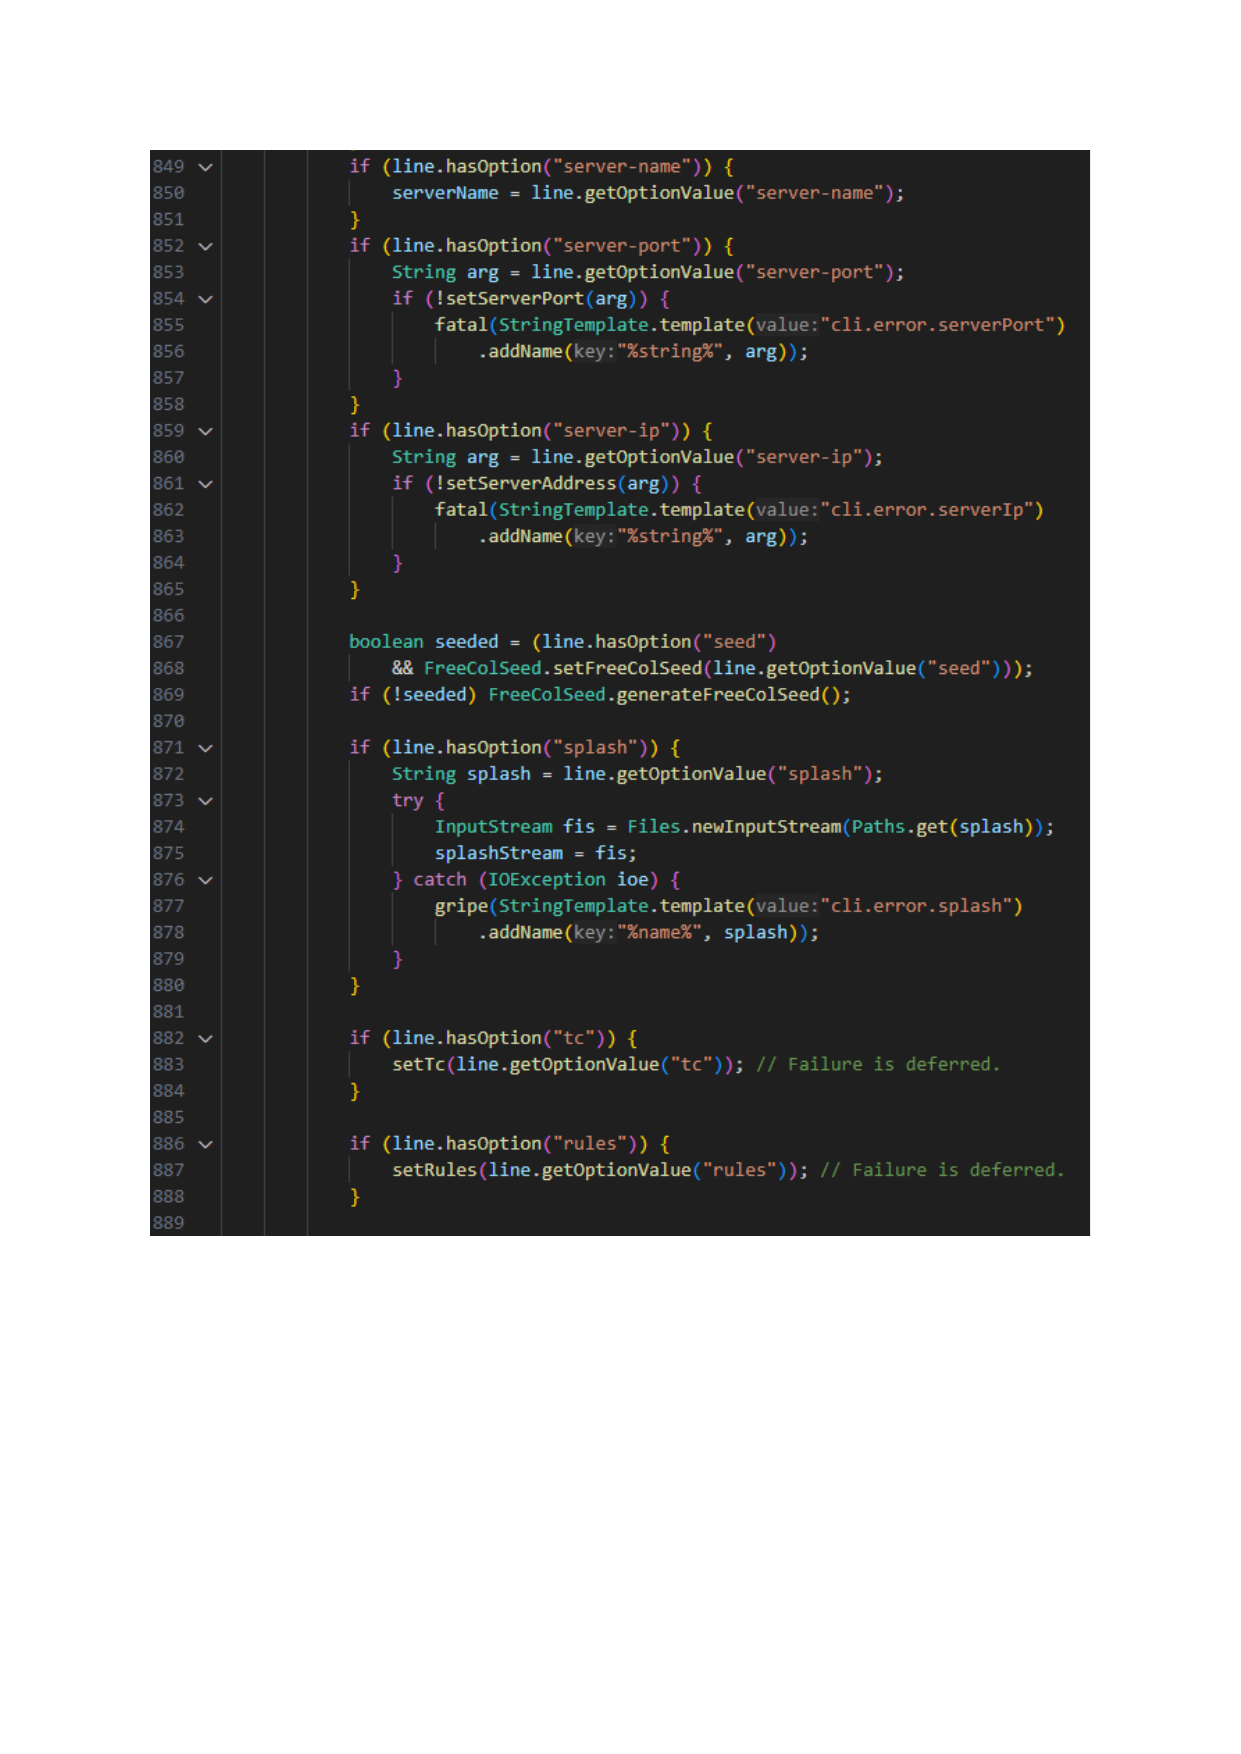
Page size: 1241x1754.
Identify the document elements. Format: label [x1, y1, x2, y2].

picture [150, 150, 1091, 1236]
